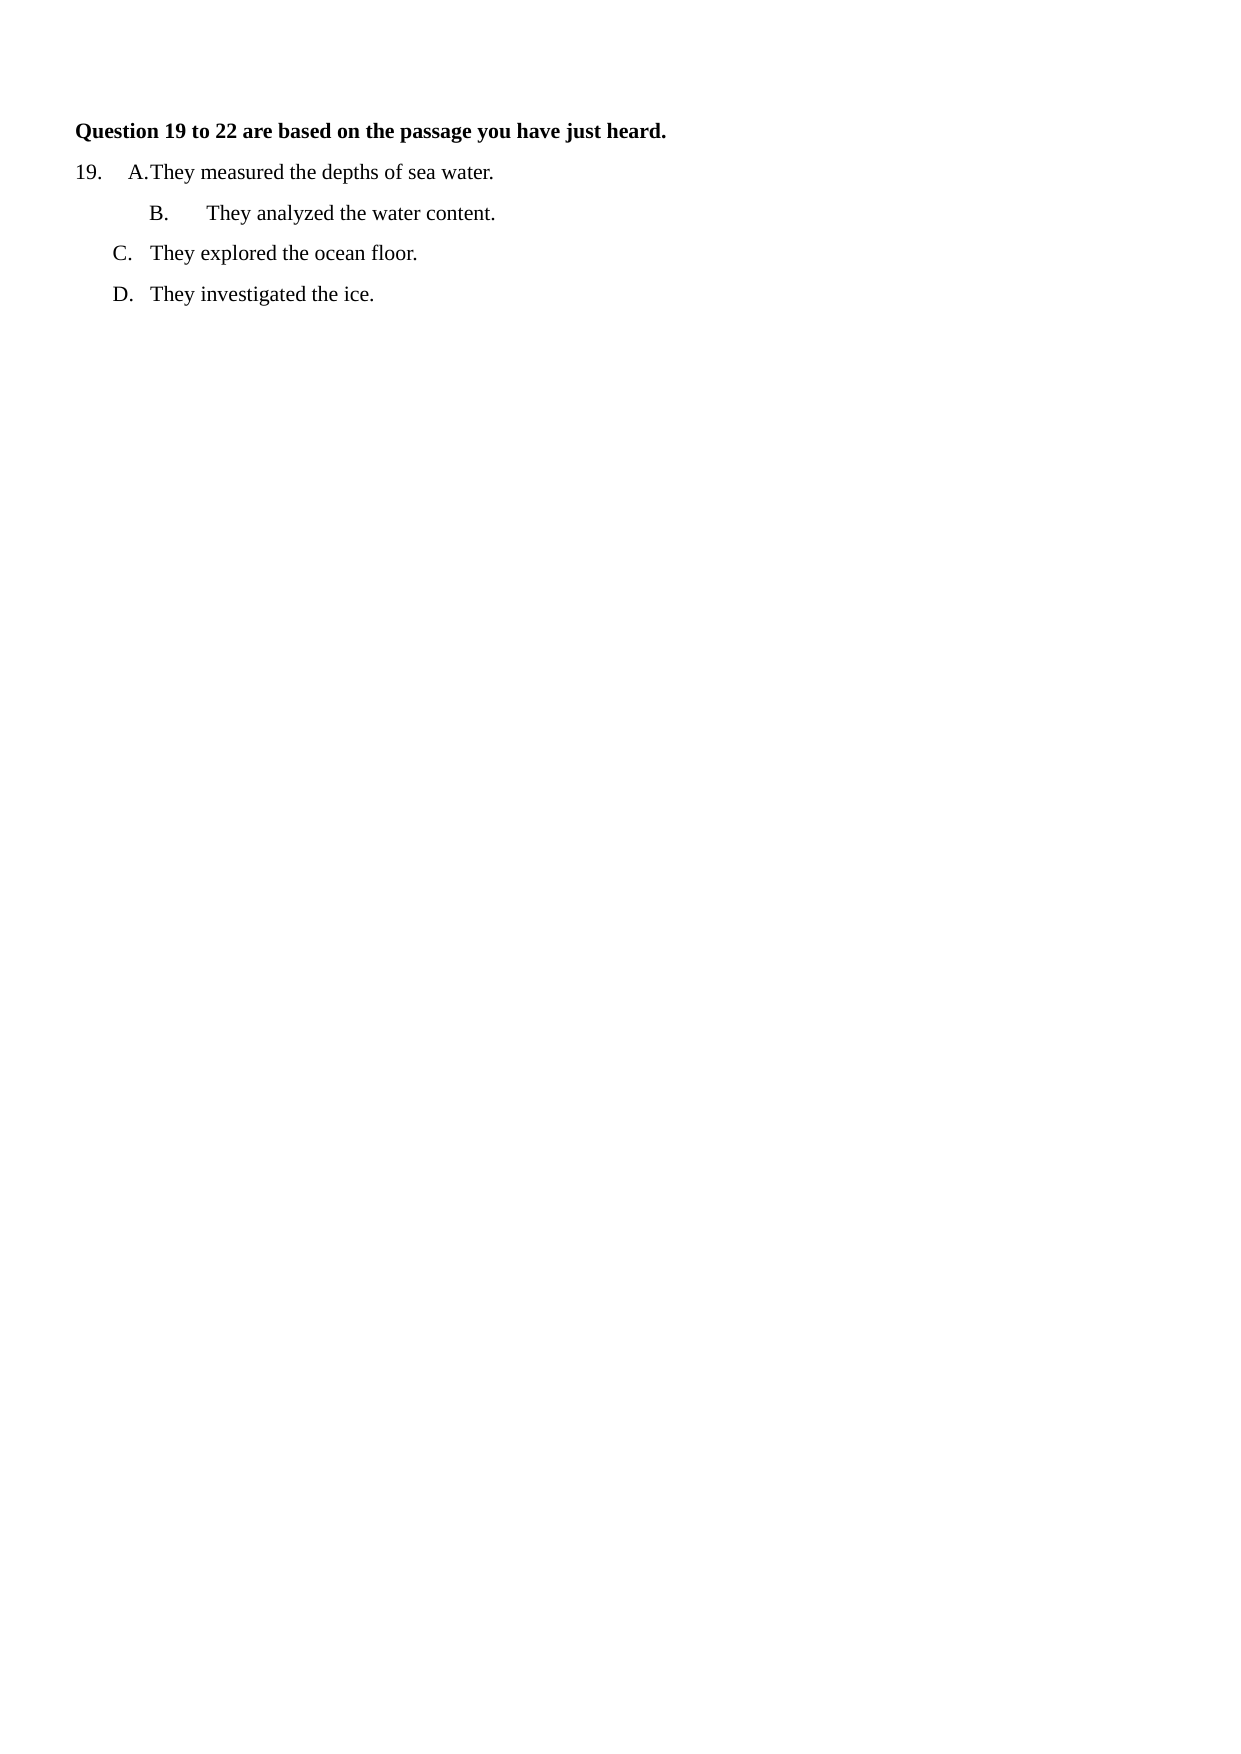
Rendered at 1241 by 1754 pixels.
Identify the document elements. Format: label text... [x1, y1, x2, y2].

list They explored the ocean floor. [112, 236, 598, 269]
list They analyzed the water content. [149, 196, 598, 228]
list They investigated the ice. [112, 277, 598, 309]
list A. They measured the depths of sea water. [75, 155, 598, 188]
text Question 19 to 22 are based on the passage you have just heard. [75, 114, 1165, 147]
